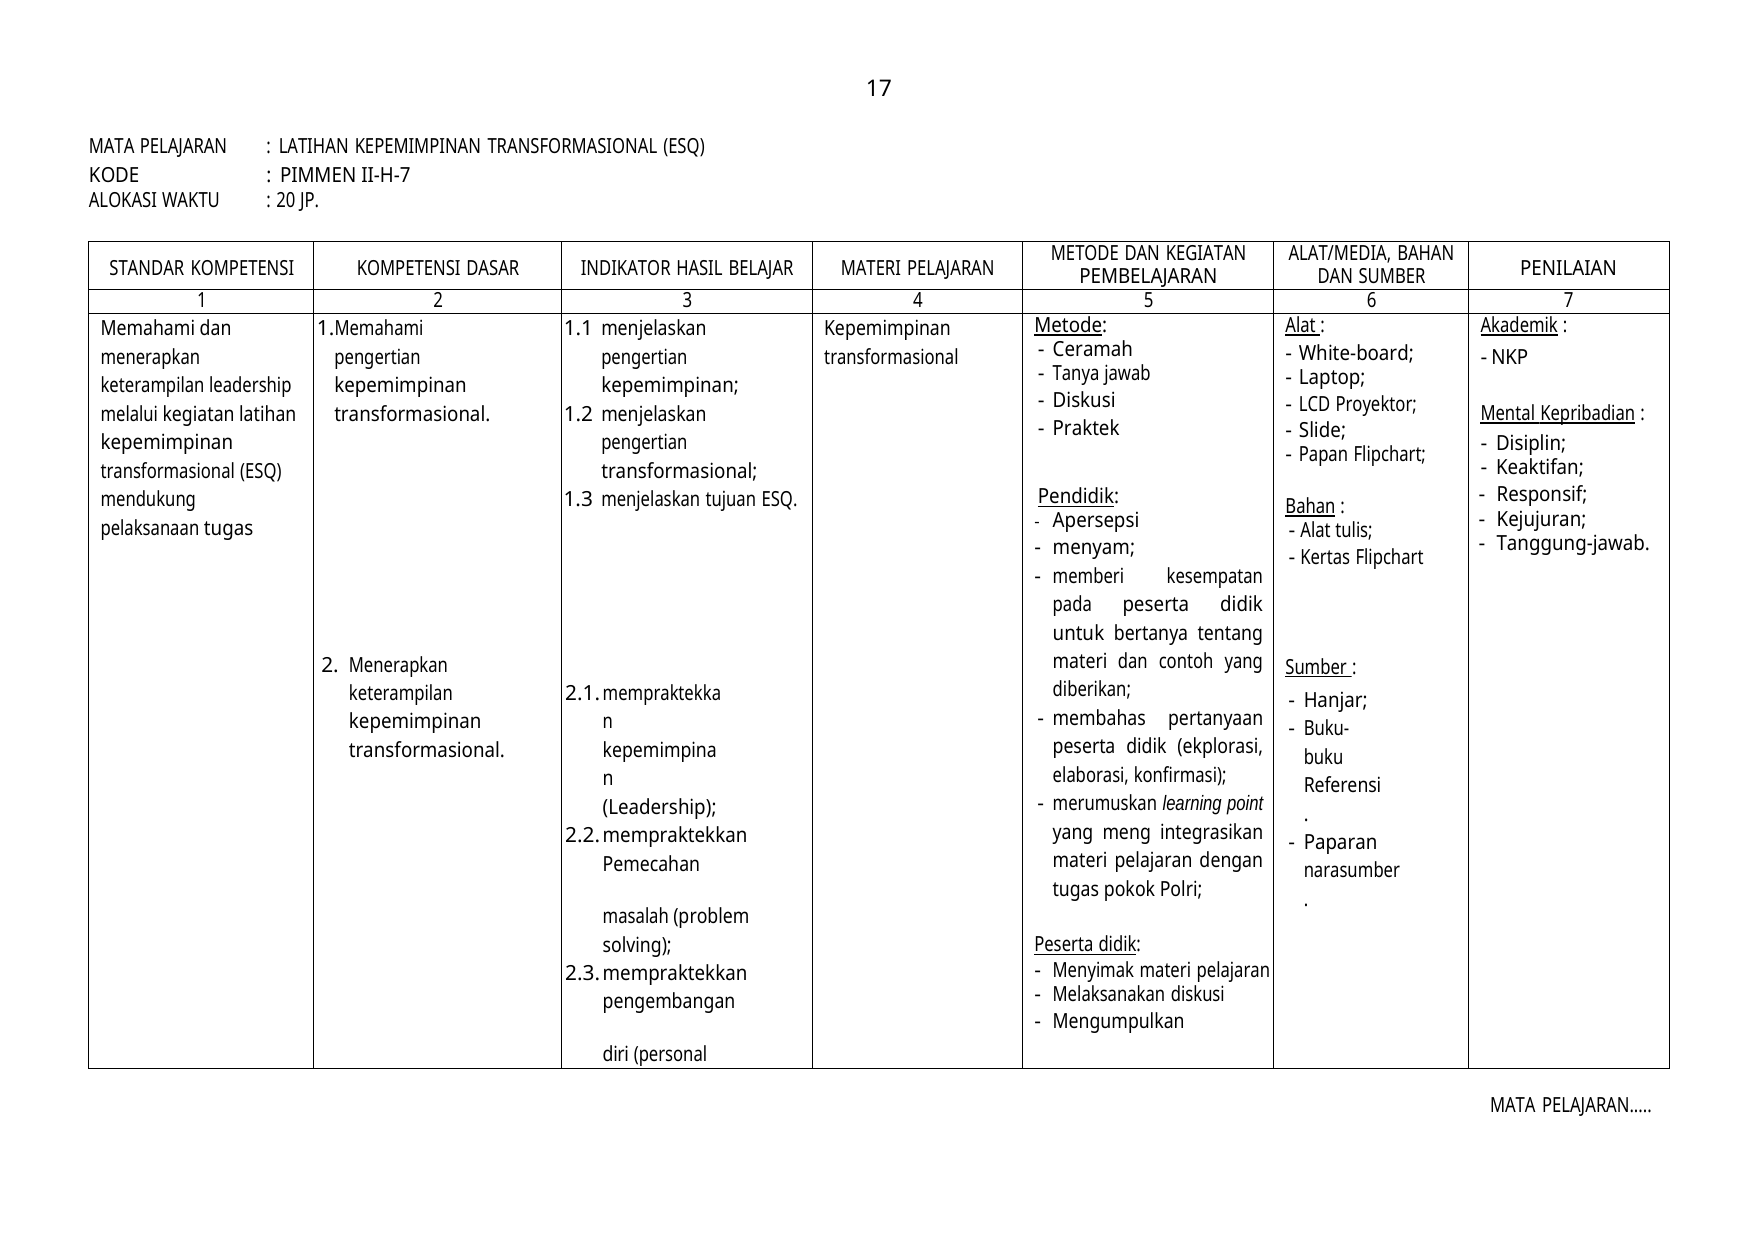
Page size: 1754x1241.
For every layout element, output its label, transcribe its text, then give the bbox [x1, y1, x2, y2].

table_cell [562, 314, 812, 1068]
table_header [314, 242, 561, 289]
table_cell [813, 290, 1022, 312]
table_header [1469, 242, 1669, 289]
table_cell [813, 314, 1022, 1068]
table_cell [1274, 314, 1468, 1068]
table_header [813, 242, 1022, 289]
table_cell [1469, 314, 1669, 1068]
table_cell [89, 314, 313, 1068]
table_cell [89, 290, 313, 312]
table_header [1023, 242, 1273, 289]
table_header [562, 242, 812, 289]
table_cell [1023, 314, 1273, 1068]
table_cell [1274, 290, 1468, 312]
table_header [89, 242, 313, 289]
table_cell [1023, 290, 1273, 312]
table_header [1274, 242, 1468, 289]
text MATA PELAJARAN : LATIHAN KEPEMIMPINAN TRANSFORMASIONAL (ESQ) KODE : PIMMEN II-H-7 [89, 131, 727, 188]
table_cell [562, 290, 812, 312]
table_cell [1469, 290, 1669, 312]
text ALOKASI WAKTU : 20 JP. [89, 188, 1712, 212]
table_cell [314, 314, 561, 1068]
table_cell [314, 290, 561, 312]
